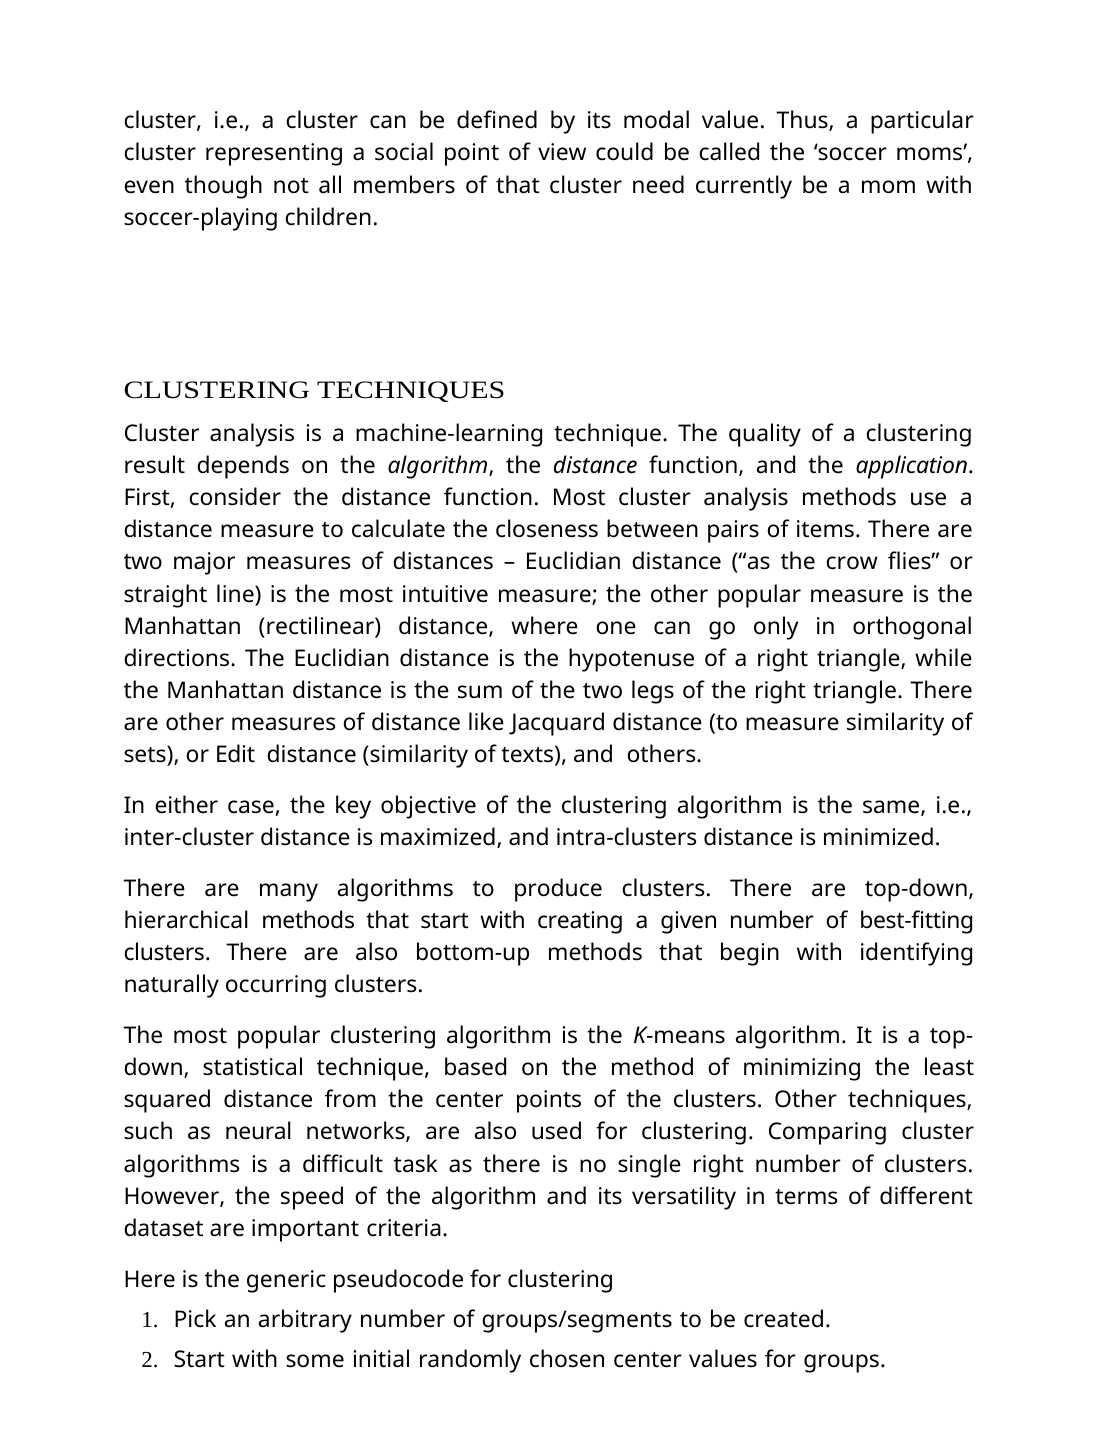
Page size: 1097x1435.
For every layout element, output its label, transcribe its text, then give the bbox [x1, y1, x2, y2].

text Here is the generic pseudocode for clustering [123, 1263, 1097, 1294]
text Cluster analysis is a machine-learning technique. The quality of a clustering result depends on the algorithm, the distance function, and the application. First, consider the distance function. Most cluster analysis methods use a distance measure to calculate the closeness between pairs of items. There are two major measures of distances – Euclidian distance (“as the crow flies” or straight line) is the most intuitive measure; the other popular measure is the Manhattan (rectilinear) distance, where one can go only in orthogonal directions. The Euclidian distance is the hypotenuse of a right triangle, while the Manhattan distance is the sum of the two legs of the right triangle. There are other measures of distance like Jacquard distance (to measure similarity of sets), or Edit distance (similarity of texts), and others. [123, 417, 974, 770]
subtitle CLUSTERING TECHNIQUES [123, 375, 1097, 403]
text The most popular clustering algorithm is the K-means algorithm. It is a top- down, statistical technique, based on the method of minimizing the least squared distance from the center points of the clusters. Other techniques, such as neural networks, are also used for clustering. Comparing cluster algorithms is a difficult task as there is no single right number of clusters. However, the speed of the algorithm and its versatility in terms of different dataset are important criteria. [123, 1019, 974, 1243]
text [123, 104, 974, 232]
text In either case, the key objective of the clustering algorithm is the same, i.e., inter-cluster distance is maximized, and intra-clusters distance is minimized. [123, 789, 974, 852]
text There are many algorithms to produce clusters. There are top-down, hierarchical methods that start with creating a given number of best-fitting clusters. There are also bottom-up methods that begin with identifying naturally occurring clusters. [123, 872, 974, 999]
list Start with some initial randomly chosen center values for groups. [141, 1343, 1097, 1375]
list Pick an arbitrary number of groups/segments to be created. [141, 1303, 1097, 1334]
